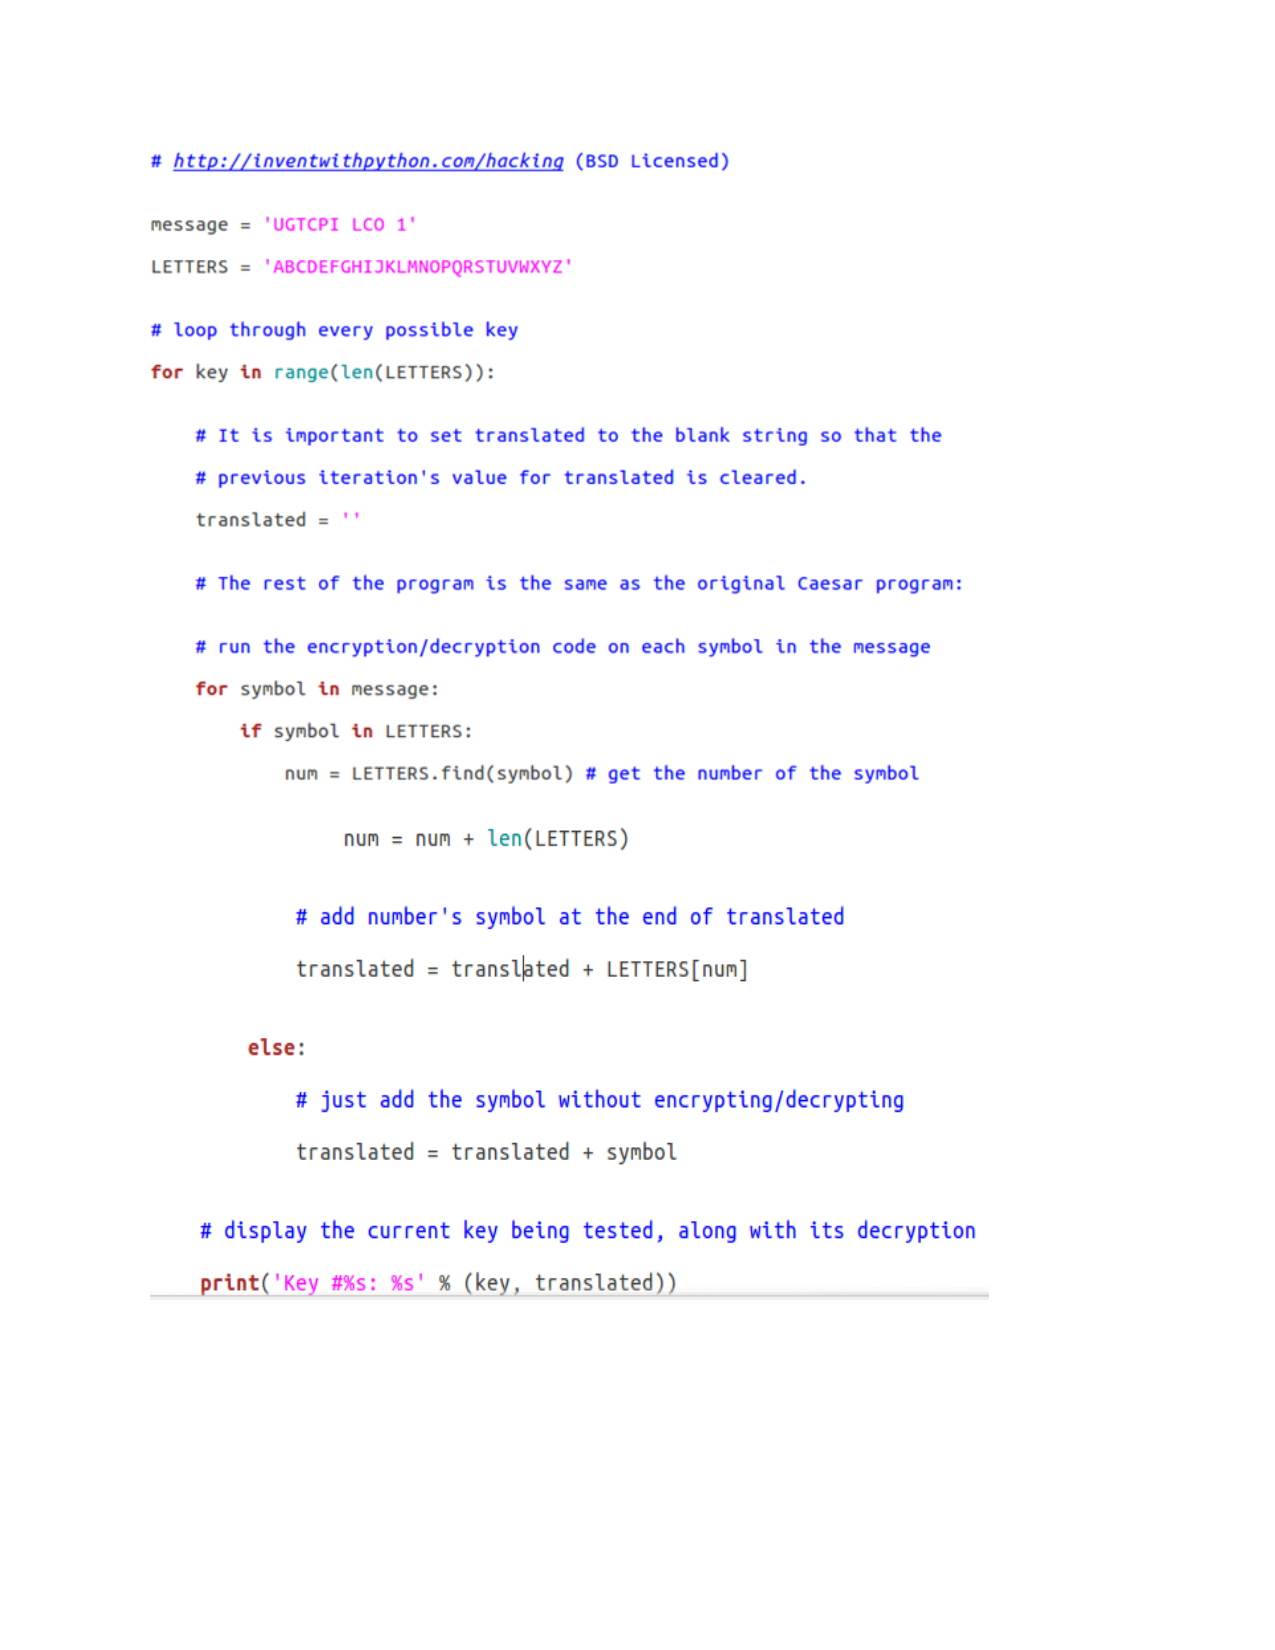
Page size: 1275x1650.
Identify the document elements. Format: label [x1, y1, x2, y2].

picture [150, 817, 989, 1300]
picture [150, 150, 967, 793]
